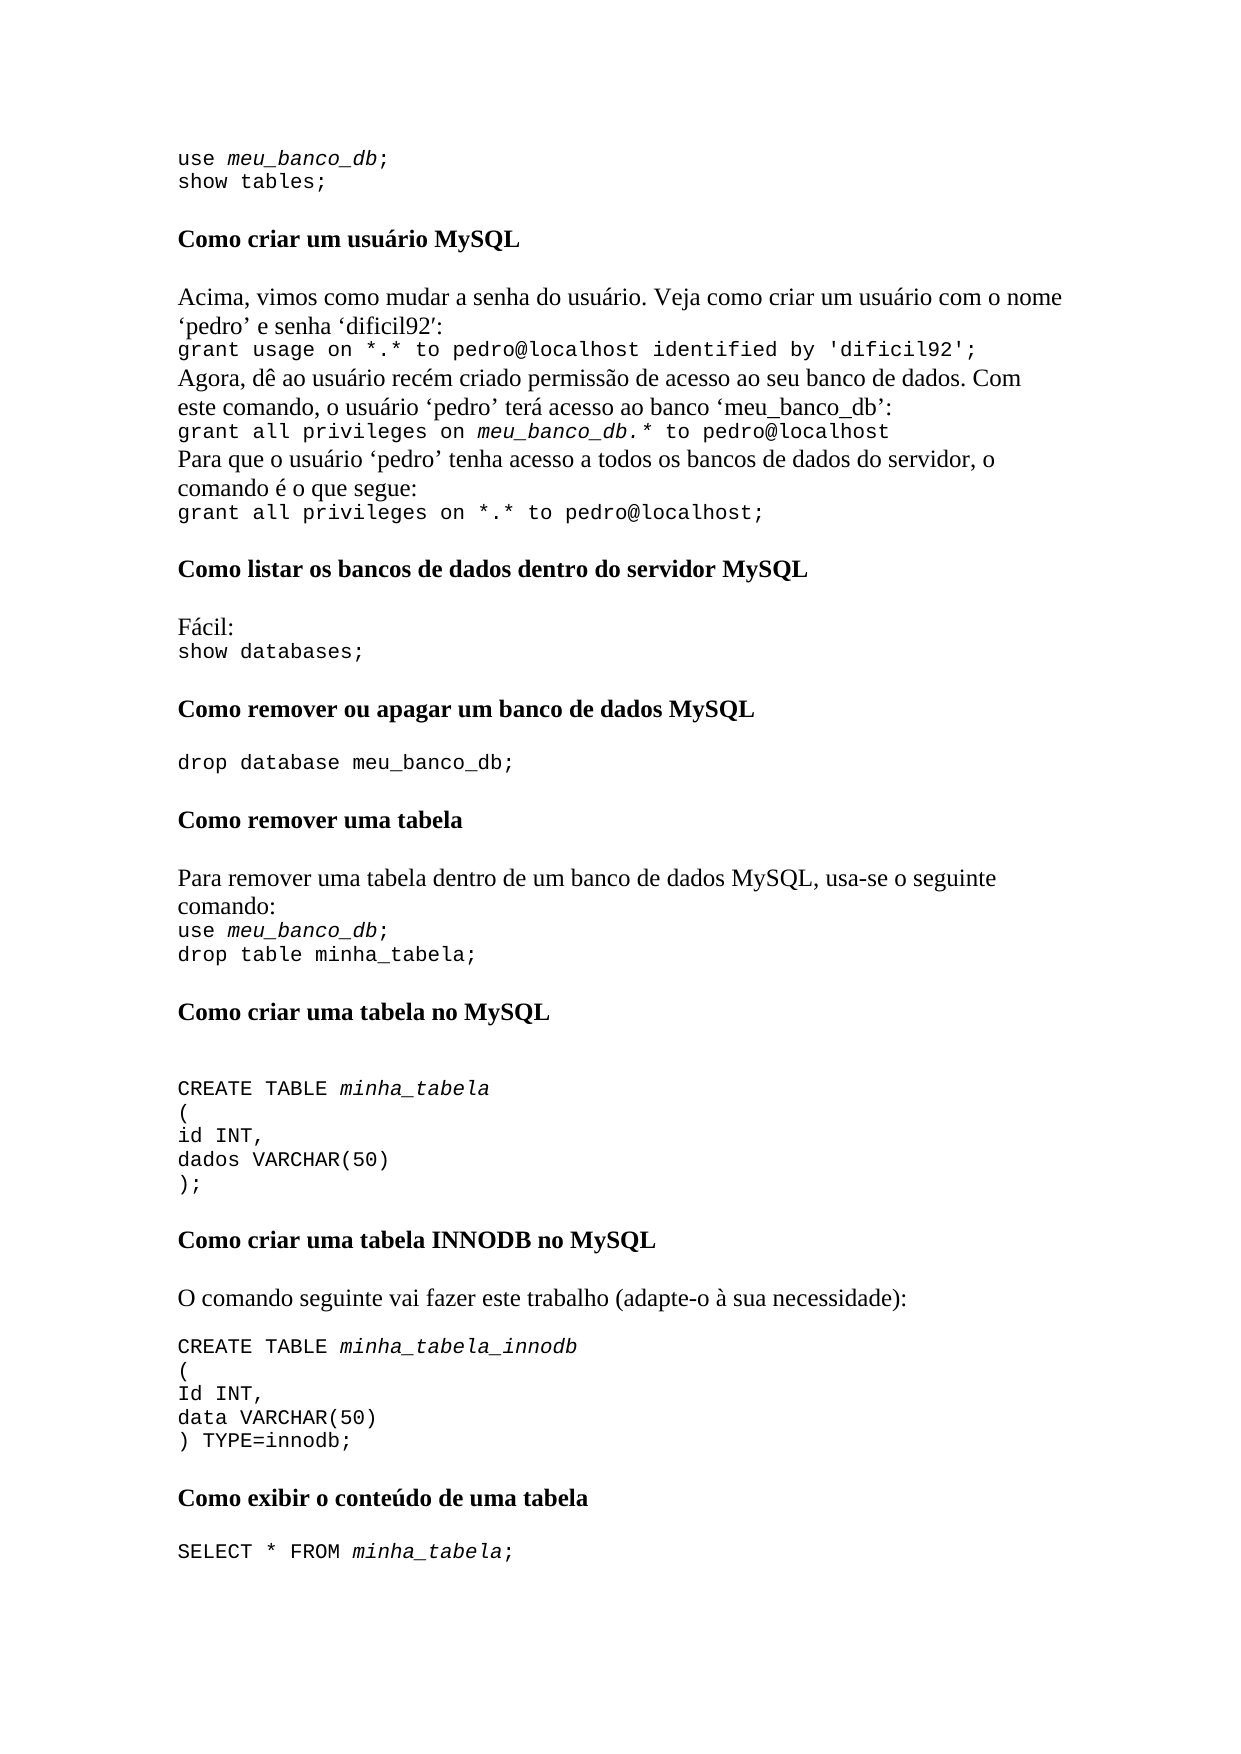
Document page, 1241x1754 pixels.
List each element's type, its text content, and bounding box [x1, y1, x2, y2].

text Como criar uma tabela no MySQL [177, 997, 1063, 1025]
text SELECT * FROM minha_tabela; [177, 1541, 1063, 1565]
text Fácil: show databases; [177, 612, 1063, 665]
text O comando seguinte vai fazer este trabalho (adapte-o à sua necessidade): CREATE TABLE minha_tabela_innodb ( Id INT, data VARCHAR(50) ) TYPE=innodb; [177, 1283, 1063, 1454]
text drop database meu_banco_db; [177, 752, 1063, 776]
text Acima, vimos como mudar a senha do usuário. Veja como criar um usuário com o nome ‘pedro’ e senha ‘dificil92′: grant usage on *.* to pedro@localhost identified by 'dificil92'; Agora, dê ao usuário recém criado permissão de acesso ao seu banco de dados. Com este comando, o usuário ‘pedro’ terá acesso ao banco ‘meu_banco_db’: grant all privileges on meu_banco_db.* to pedro@localhost Para que o usuário ‘pedro’ tenha acesso a todos os bancos de dados do servidor, o comando é o que segue: grant all privileges on *.* to pedro@localhost; [177, 282, 1063, 525]
text Como remover uma tabela [177, 805, 1063, 833]
text Como listar os bancos de dados dentro do servidor MySQL [177, 554, 1063, 583]
text Como criar uma tabela INNODB no MySQL [177, 1226, 1063, 1254]
text Como remover ou apagar um banco de dados MySQL [177, 694, 1063, 723]
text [177, 148, 1063, 195]
text Como criar um usuário MySQL [177, 224, 1063, 253]
text CREATE TABLE minha_tabela ( id INT, dados VARCHAR(50) ); [177, 1054, 1063, 1196]
text Para remover uma tabela dentro de um banco de dados MySQL, usa-se o seguinte comando: use meu_banco_db; drop table minha_tabela; [177, 863, 1063, 967]
text Como exibir o conteúdo de uma tabela [177, 1483, 1063, 1512]
